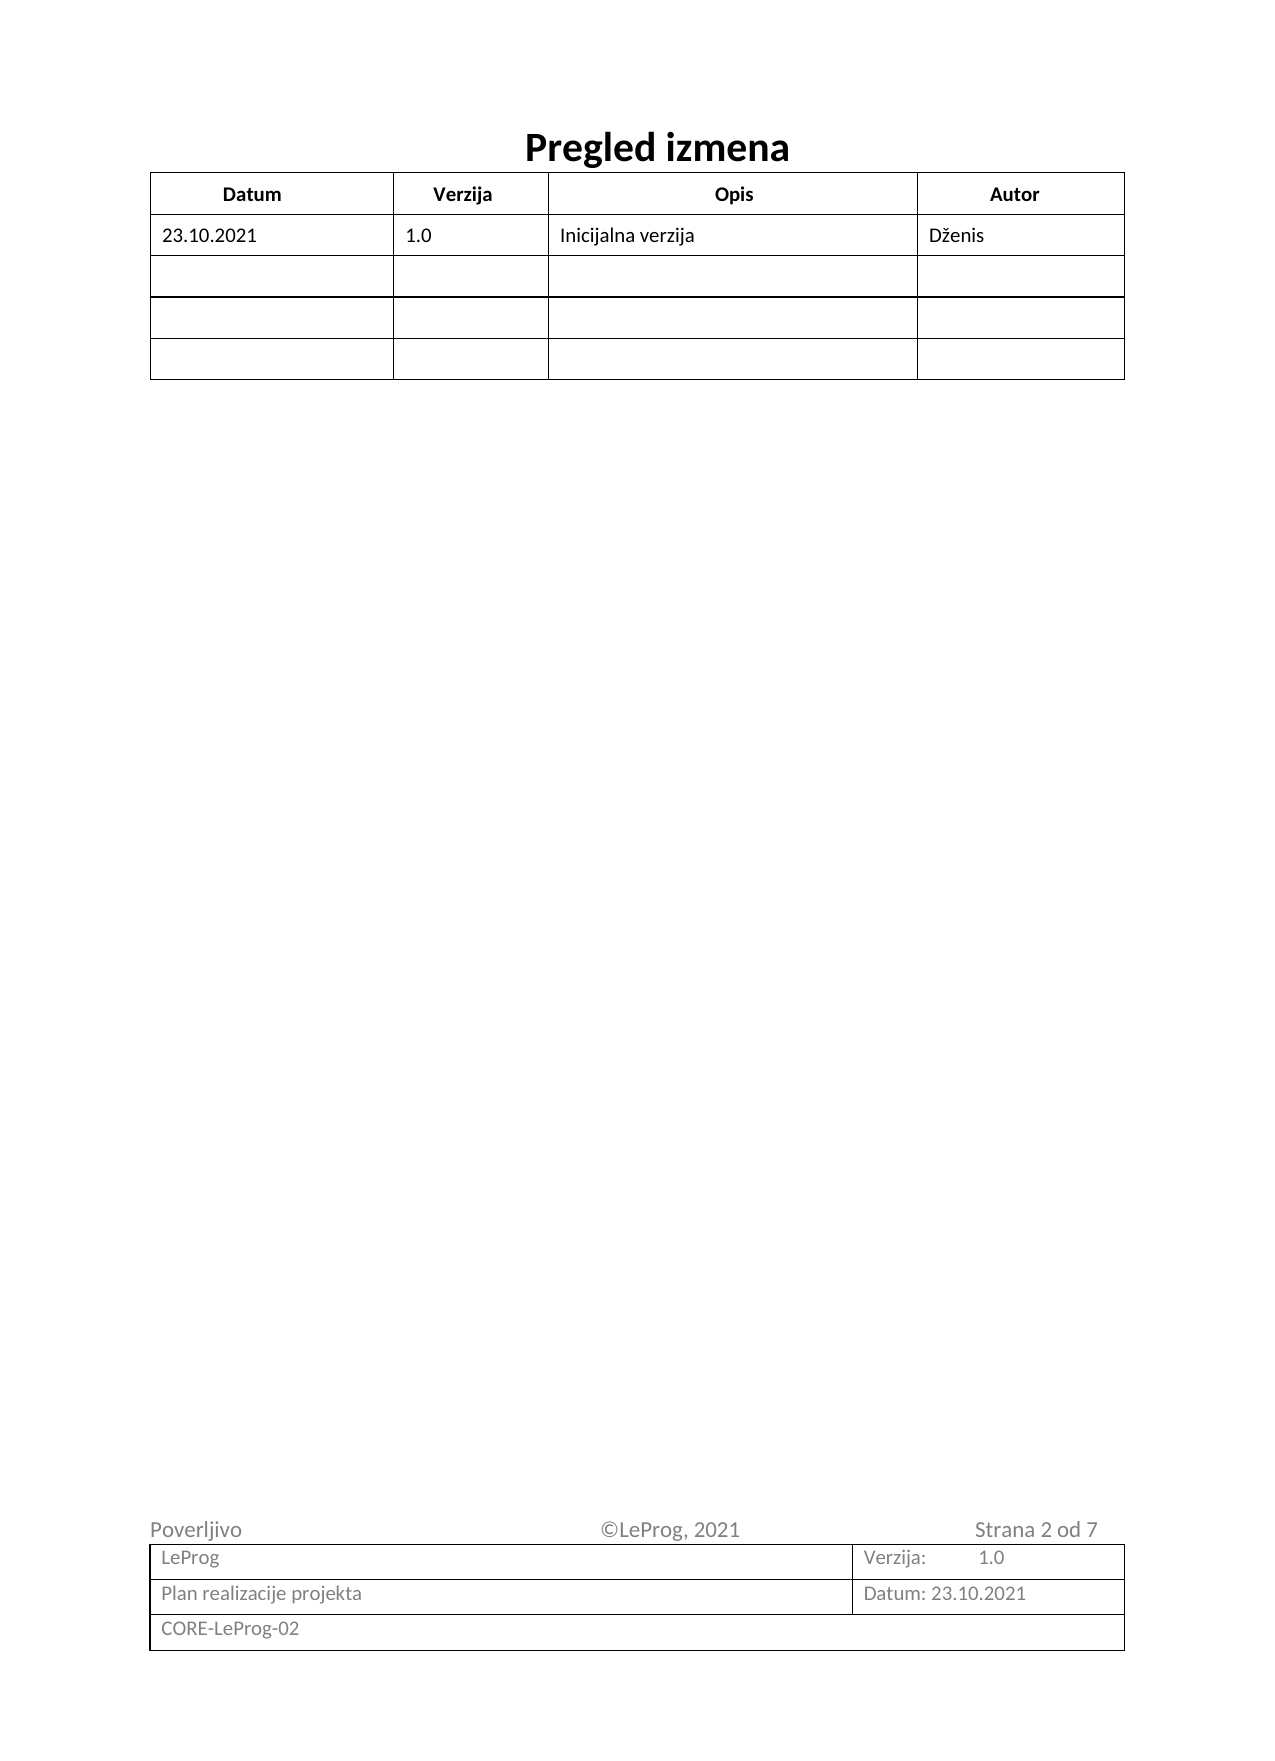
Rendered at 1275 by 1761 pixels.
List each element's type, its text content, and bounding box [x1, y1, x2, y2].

table_cell [549, 256, 917, 296]
text Poverljivo ©LeProg, 2021 Strana 2 od 7 [150, 1516, 1125, 1543]
table_header LeProg [151, 1545, 852, 1579]
table_cell 23.10.2021 [151, 215, 393, 255]
table_cell [549, 339, 917, 379]
table_cell [918, 256, 1124, 296]
table_cell [394, 298, 548, 338]
table_cell [549, 298, 917, 338]
table_cell Dženis [918, 215, 1124, 255]
table_header Autor [918, 173, 1124, 214]
table_cell [151, 256, 393, 296]
table_cell Datum: 23.10.2021 [853, 1580, 1124, 1614]
table_header Verzija: 1.0 [853, 1545, 1124, 1579]
table_header Datum [151, 173, 393, 214]
table_cell 1.0 [394, 215, 548, 255]
table_cell CORE-LeProg-02 [151, 1615, 1124, 1650]
table_cell [151, 339, 393, 379]
table_cell [394, 256, 548, 296]
table_header Opis [549, 173, 917, 214]
table_cell [918, 298, 1124, 338]
table_cell [918, 339, 1124, 379]
text Pregled izmena [150, 121, 1125, 172]
table_header Verzija [394, 173, 548, 214]
table_cell [394, 339, 548, 379]
table_cell [151, 298, 393, 338]
table_cell Inicijalna verzija [549, 215, 917, 255]
table_cell Plan realizacije projekta [151, 1580, 852, 1614]
